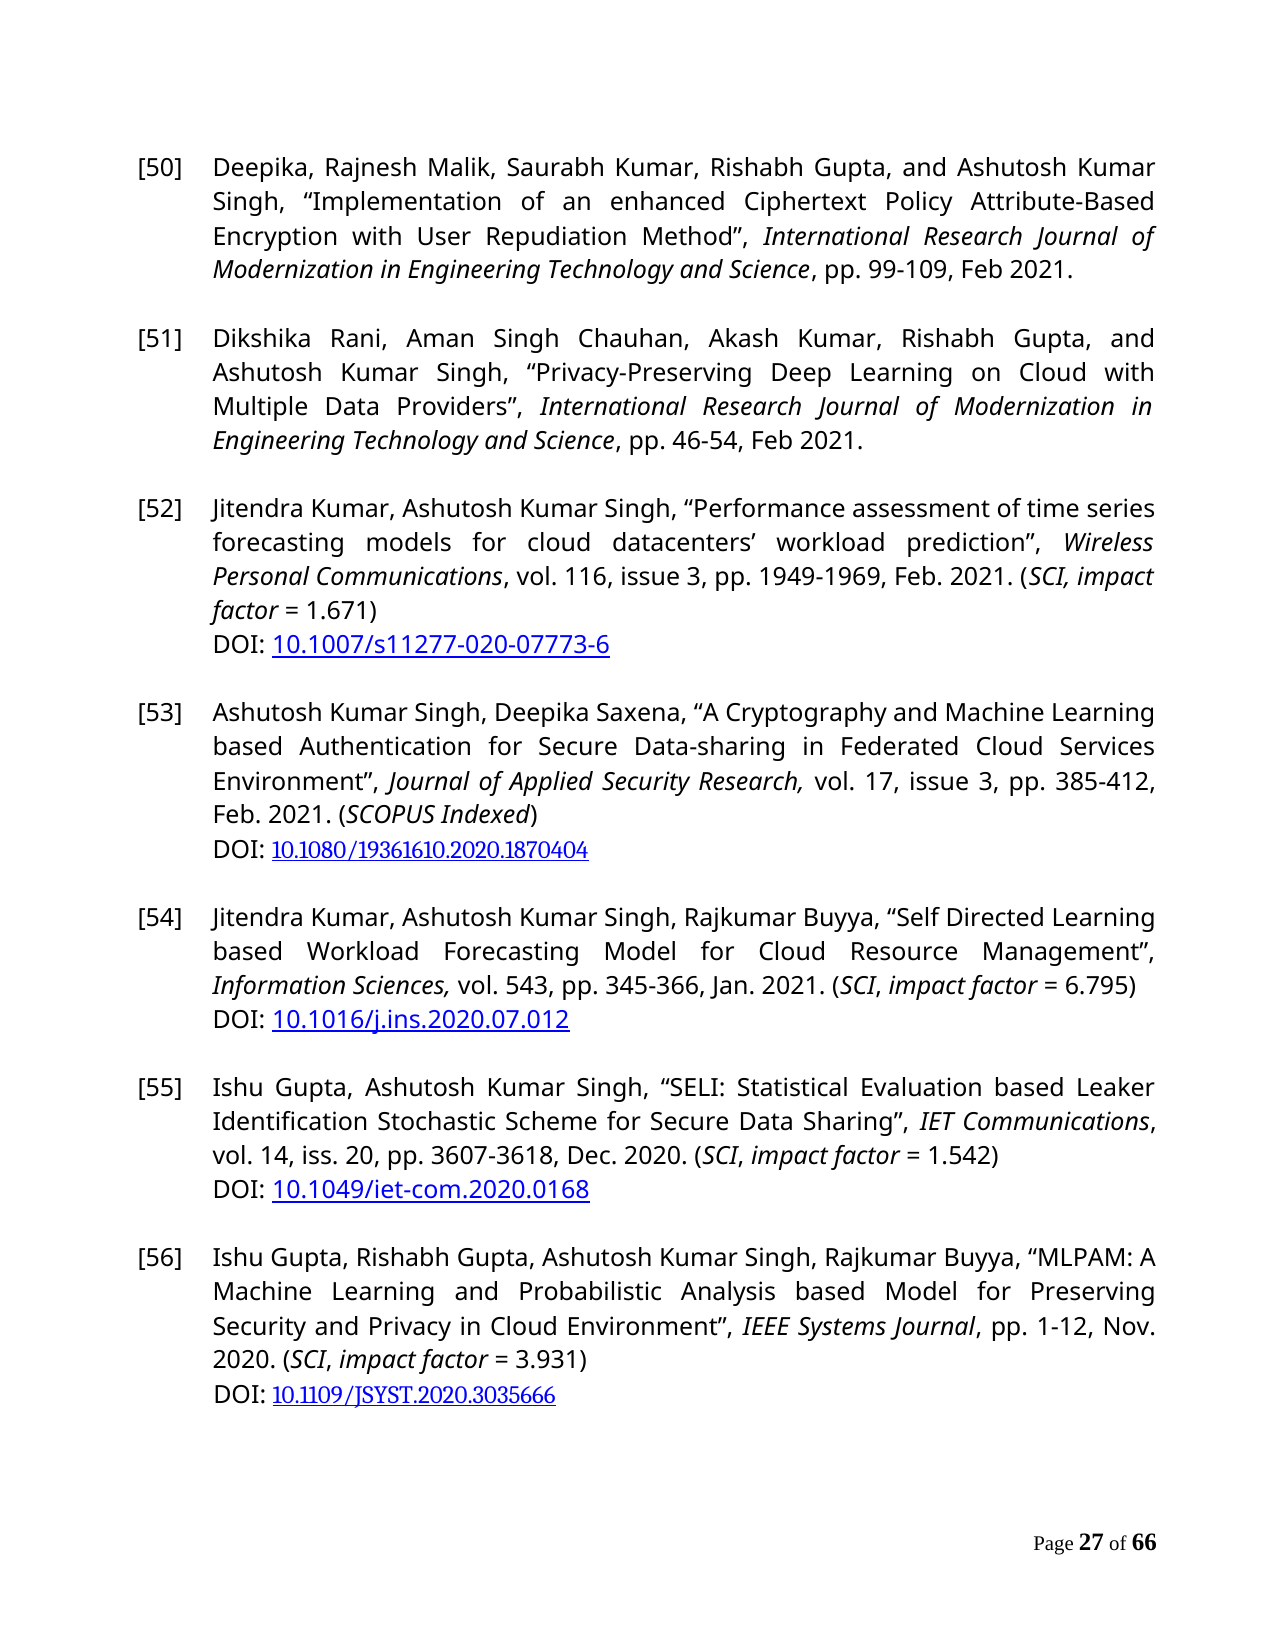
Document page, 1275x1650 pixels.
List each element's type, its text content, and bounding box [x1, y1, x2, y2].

list Jitendra Kumar, Ashutosh Kumar Singh, “Performance assessment of time series forecasting models for cloud datacenters’ workload prediction”, Wireless Personal Communications, vol. 116, issue 3, pp. 1949-1969, Feb. 2021. (SCI, impact factor = 1.671) [137, 491, 1156, 627]
list Ashutosh Kumar Singh, Deepika Saxena, “A Cryptography and Machine Learning based Authentication for Secure Data-sharing in Federated Cloud Services Environment”, Journal of Applied Security Research, vol. 17, issue 3, pp. 385-412, Feb. 2021. (SCOPUS Indexed) [137, 695, 1156, 831]
text DOI: 10.1080/19361610.2020.1870404 [212, 831, 1156, 865]
list Ishu Gupta, Ashutosh Kumar Singh, “SELI: Statistical Evaluation based Leaker Identification Stochastic Scheme for Secure Data Sharing”, IET Communications, vol. 14, iss. 20, pp. 3607-3618, Dec. 2020. (SCI, impact factor = 1.542) [137, 1070, 1156, 1172]
text DOI: 10.1049/iet-com.2020.0168 [212, 1172, 1156, 1206]
list Ishu Gupta, Rishabh Gupta, Ashutosh Kumar Singh, Rajkumar Buyya, “MLPAM: A Machine Learning and Probabilistic Analysis based Model for Preserving Security and Privacy in Cloud Environment”, IEEE Systems Journal, pp. 1-12, Nov. 2020. (SCI, impact factor = 3.931) [137, 1240, 1156, 1376]
text DOI: 10.1016/j.ins.2020.07.012 [212, 1002, 1156, 1036]
text DOI: 10.1007/s11277-020-07773-6 [212, 627, 1156, 661]
text DOI: 10.1109/JSYST.2020.3035666 [213, 1376, 1156, 1410]
list Dikshika Rani, Aman Singh Chauhan, Akash Kumar, Rishabh Gupta, and Ashutosh Kumar Singh, “Privacy-Preserving Deep Learning on Cloud with Multiple Data Providers”, International Research Journal of Modernization in Engineering Technology and Science, pp. 46-54, Feb 2021. [137, 320, 1156, 457]
list Jitendra Kumar, Ashutosh Kumar Singh, Rajkumar Buyya, “Self Directed Learning based Workload Forecasting Model for Cloud Resource Management”, Information Sciences, vol. 543, pp. 345-366, Jan. 2021. (SCI, impact factor = 6.795) [137, 899, 1156, 1002]
list Deepika, Rajnesh Malik, Saurabh Kumar, Rishabh Gupta, and Ashutosh Kumar Singh, “Implementation of an enhanced Ciphertext Policy Attribute-Based Encryption with User Repudiation Method”, International Research Journal of Modernization in Engineering Technology and Science, pp. 99-109, Feb 2021. [137, 150, 1156, 286]
